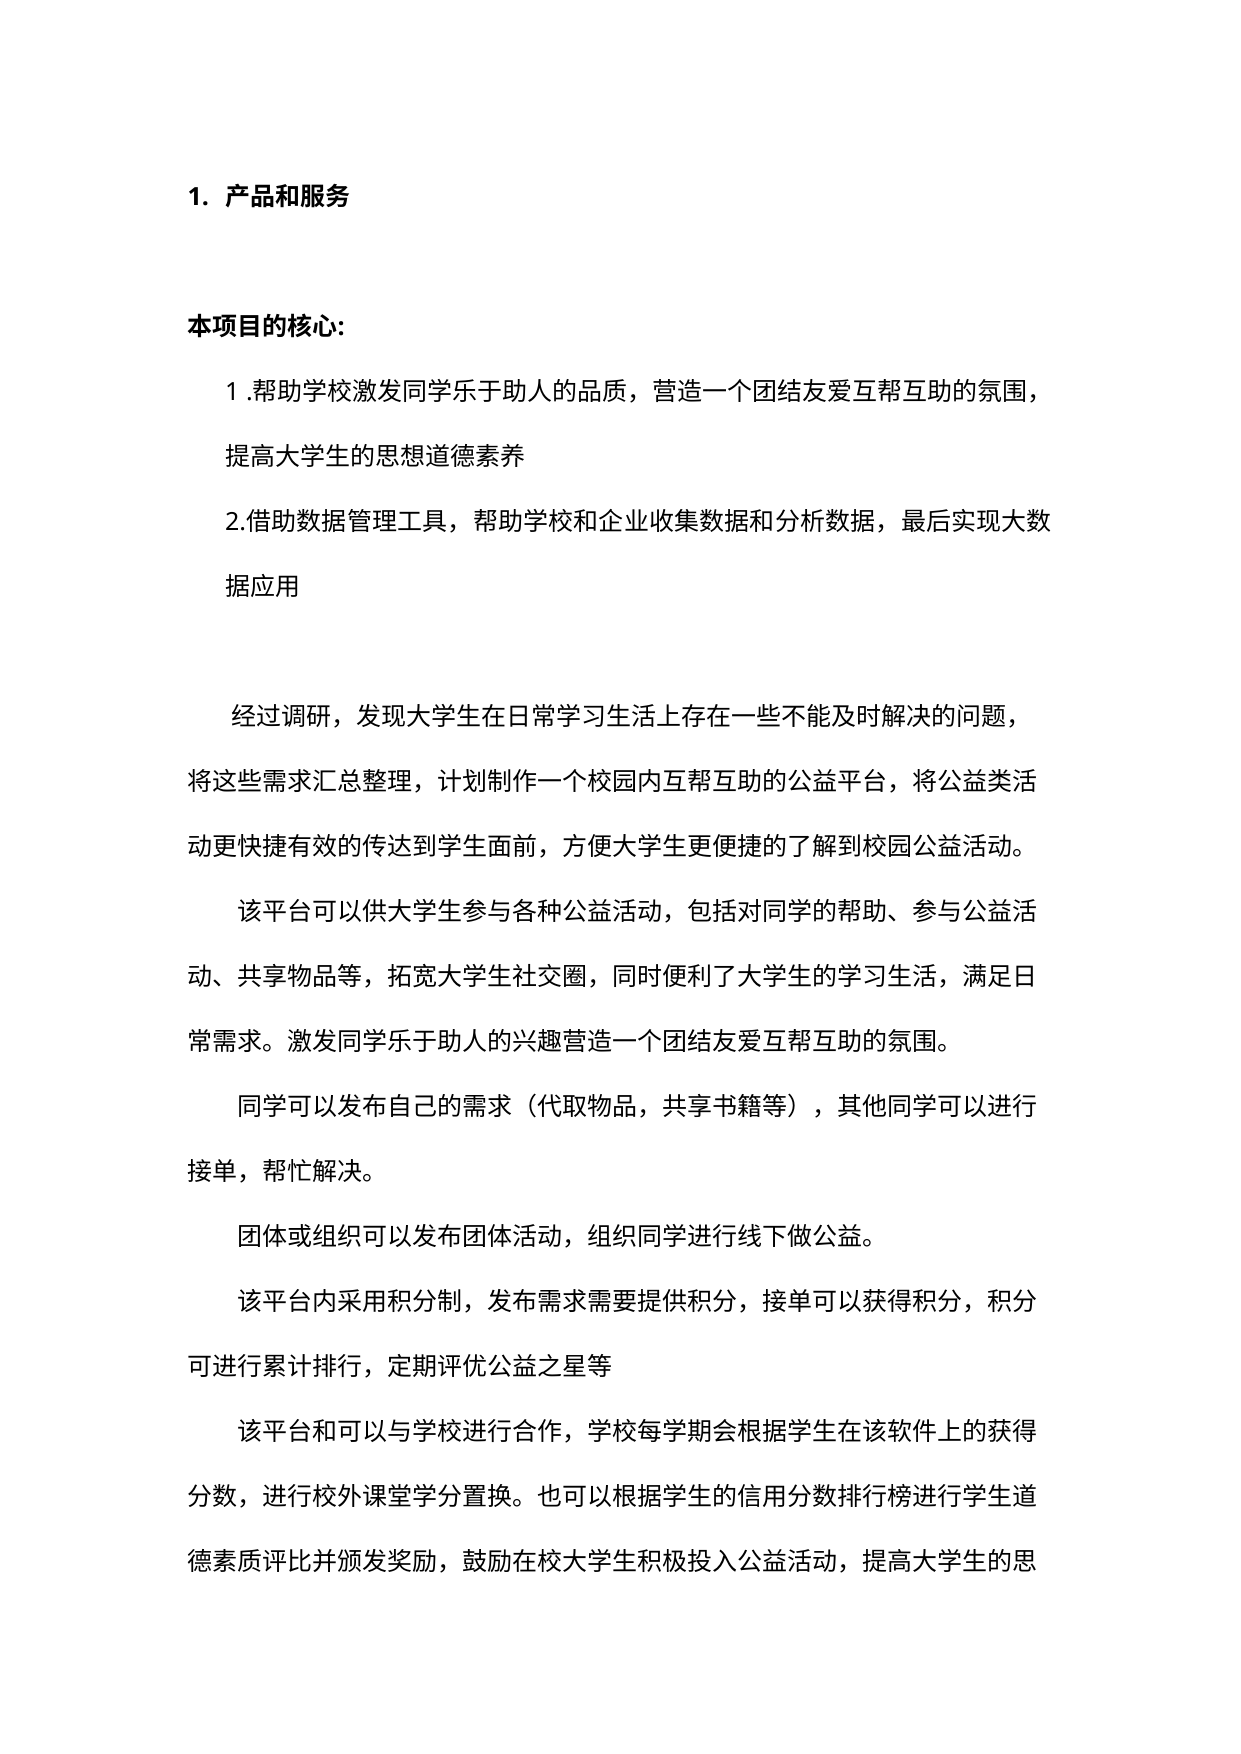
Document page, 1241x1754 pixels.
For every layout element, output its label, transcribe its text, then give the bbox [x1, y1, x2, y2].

text 该平台可以供大学生参与各种公益活动，包括对同学的帮助、参与公益活动、共享物品等，拓宽大学生社交圈，同时便利了大学生的学习生活，满足日常需求。激发同学乐于助人的兴趣营造一个团结友爱互帮互助的氛围。 [187, 877, 1053, 1072]
text 本项目的核心: [187, 292, 1053, 357]
list 1 .帮助学校激发同学乐于助人的品质，营造一个团结友爱互帮互助的氛围，提高大学生的思想道德素养 [225, 357, 1053, 487]
list 2.借助数据管理工具，帮助学校和企业收集数据和分析数据，最后实现大数据应用 [225, 487, 1053, 617]
text 团体或组织可以发布团体活动，组织同学进行线下做公益。 [187, 1202, 1053, 1267]
text 经过调研，发现大学生在日常学习生活上存在一些不能及时解决的问题，将这些需求汇总整理，计划制作一个校园内互帮互助的公益平台，将公益类活动更快捷有效的传达到学生面前，方便大学生更便捷的了解到校园公益活动。 [187, 682, 1053, 877]
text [187, 1397, 1053, 1592]
text 该平台内采用积分制，发布需求需要提供积分，接单可以获得积分，积分可进行累计排行，定期评优公益之星等 [187, 1267, 1053, 1397]
list 产品和服务 [187, 162, 1053, 227]
text 同学可以发布自己的需求（代取物品，共享书籍等），其他同学可以进行接单，帮忙解决。 [187, 1072, 1053, 1202]
